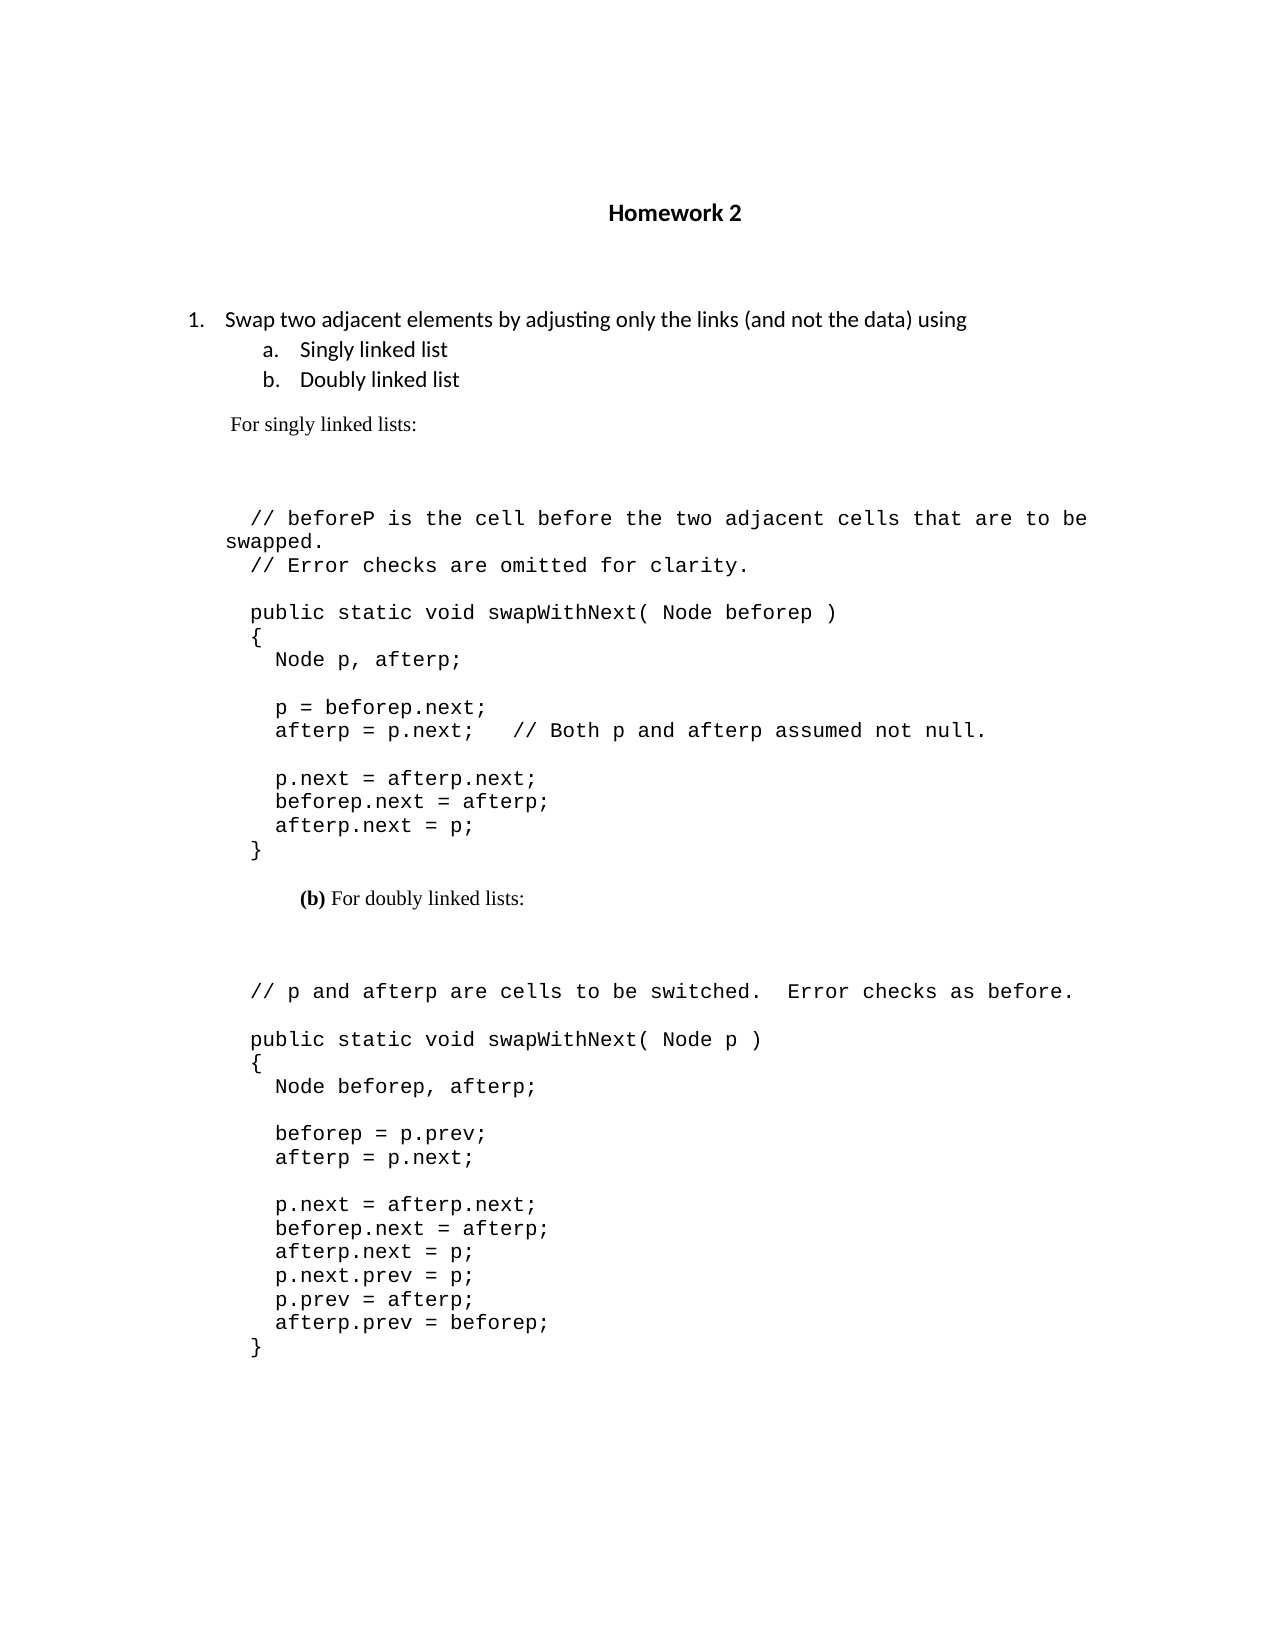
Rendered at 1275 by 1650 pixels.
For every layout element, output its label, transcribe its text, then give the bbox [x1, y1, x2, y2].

text p.next = afterp.next; [225, 1194, 1125, 1218]
text beforep.next = afterp; [225, 1218, 1125, 1241]
list Swap two adjacent elements by adjusting only the links (and not the data) using [187, 305, 1125, 333]
text Node beforep, afterp; [225, 1076, 1125, 1099]
text { [225, 626, 1125, 649]
text afterp.next = p; [225, 815, 1125, 838]
text // p and afterp are cells to be switched. Error checks as before. [225, 981, 1125, 1005]
list Homework 2 [225, 197, 1125, 227]
text { [225, 1052, 1125, 1076]
text p.next.prev = p; [225, 1265, 1125, 1289]
text p.next = afterp.next; [225, 768, 1125, 791]
text For singly linked lists: [225, 412, 1125, 436]
text // Error checks are omitted for clarity. [225, 555, 1125, 578]
text public static void swapWithNext( Node beforep ) [225, 602, 1125, 626]
text afterp = p.next; [225, 1147, 1125, 1170]
text // beforeP is the cell before the two adjacent cells that are to be swapped. [225, 507, 1125, 555]
text afterp.next = p; [225, 1241, 1125, 1265]
text afterp = p.next; // Both p and afterp assumed not null. [225, 720, 1125, 744]
list Singly linked list [262, 335, 1125, 363]
text afterp.prev = beforep; [225, 1312, 1125, 1336]
text p.prev = afterp; [225, 1289, 1125, 1312]
text (b) For doubly linked lists: [225, 886, 1125, 910]
text } [225, 838, 1125, 862]
list Doubly linked list [262, 365, 1125, 393]
text beforep.next = afterp; [225, 791, 1125, 815]
text Node p, afterp; [225, 649, 1125, 673]
text public static void swapWithNext( Node p ) [225, 1028, 1125, 1052]
text beforep = p.prev; [225, 1123, 1125, 1147]
text p = beforep.next; [225, 697, 1125, 720]
text } [225, 1336, 1125, 1359]
